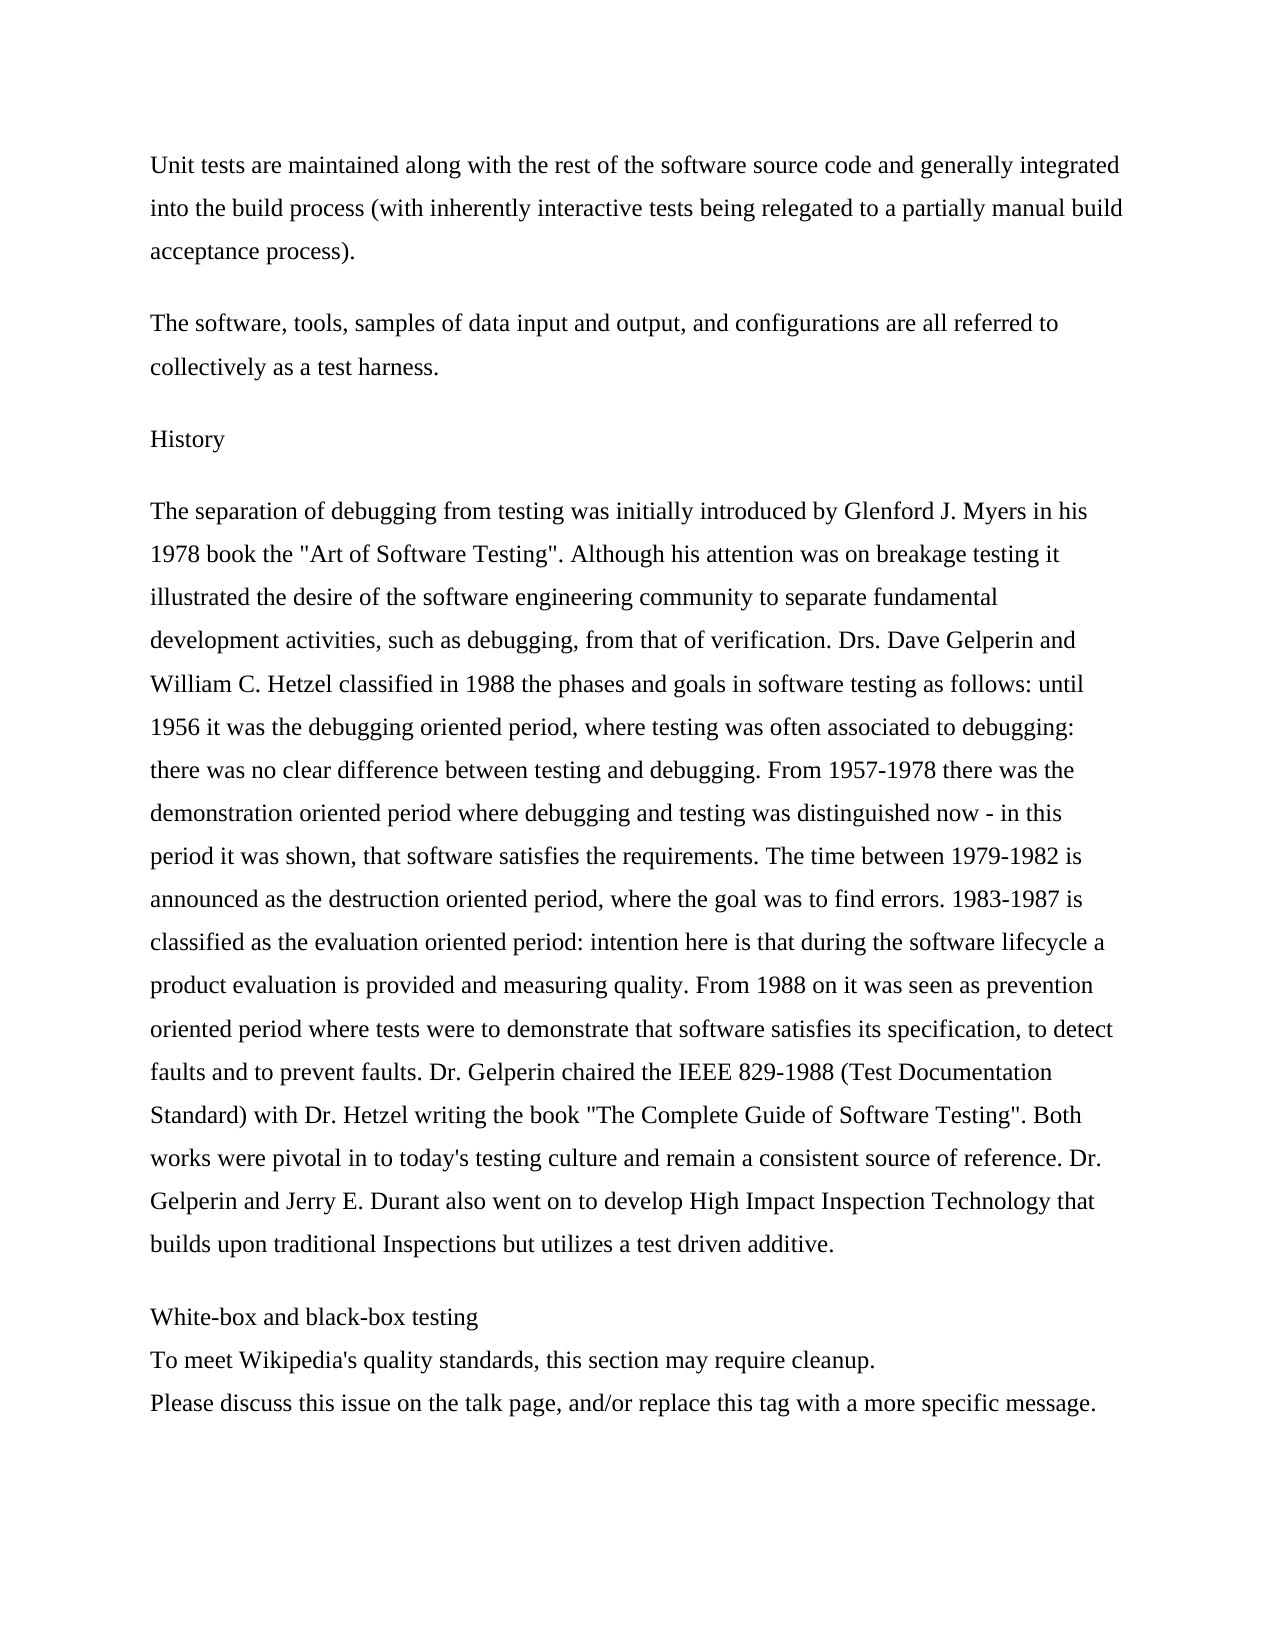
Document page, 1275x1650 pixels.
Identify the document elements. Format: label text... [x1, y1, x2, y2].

subtitle White-box and black-box testing [150, 1302, 1125, 1330]
text The software, tools, samples of data input and output, and configurations are all referred to collectively as a test harness. [150, 308, 1125, 380]
subtitle History [150, 424, 1125, 453]
text Unit tests are maintained along with the rest of the software source code and generally integrated into the build process (with inherently interactive tests being relegated to a partially manual build acceptance process). [150, 150, 1125, 265]
text To meet Wikipedia's quality standards, this section may require cleanup. Please discuss this issue on the talk page, and/or replace this tag with a more specific message. [150, 1345, 1125, 1417]
text The separation of debugging from testing was initially introduced by Glenford J. Myers in his 1978 book the "Art of Software Testing". Although his attention was on breakage testing it illustrated the desire of the software engineering community to separate fundamental development activities, such as debugging, from that of verification. Drs. Dave Gelperin and William C. Hetzel classified in 1988 the phases and goals in software testing as follows: until 1956 it was the debugging oriented period, where testing was often associated to debugging: there was no clear difference between testing and debugging. From 1957-1978 there was the demonstration oriented period where debugging and testing was distinguished now - in this period it was shown, that software satisfies the requirements. The time between 1979-1982 is announced as the destruction oriented period, where the goal was to find errors. 1983-1987 is classified as the evaluation oriented period: intention here is that during the software lifecycle a product evaluation is provided and measuring quality. From 1988 on it was seen as prevention oriented period where tests were to demonstrate that software satisfies its specification, to detect faults and to prevent faults. Dr. Gelperin chaired the IEEE 829-1988 (Test Documentation Standard) with Dr. Hetzel writing the book "The Complete Guide of Software Testing". Both works were pivotal in to today's testing culture and remain a consistent source of reference. Dr. Gelperin and Jerry E. Durant also went on to develop High Impact Inspection Technology that builds upon traditional Inspections but utilizes a test driven additive. [150, 496, 1125, 1258]
